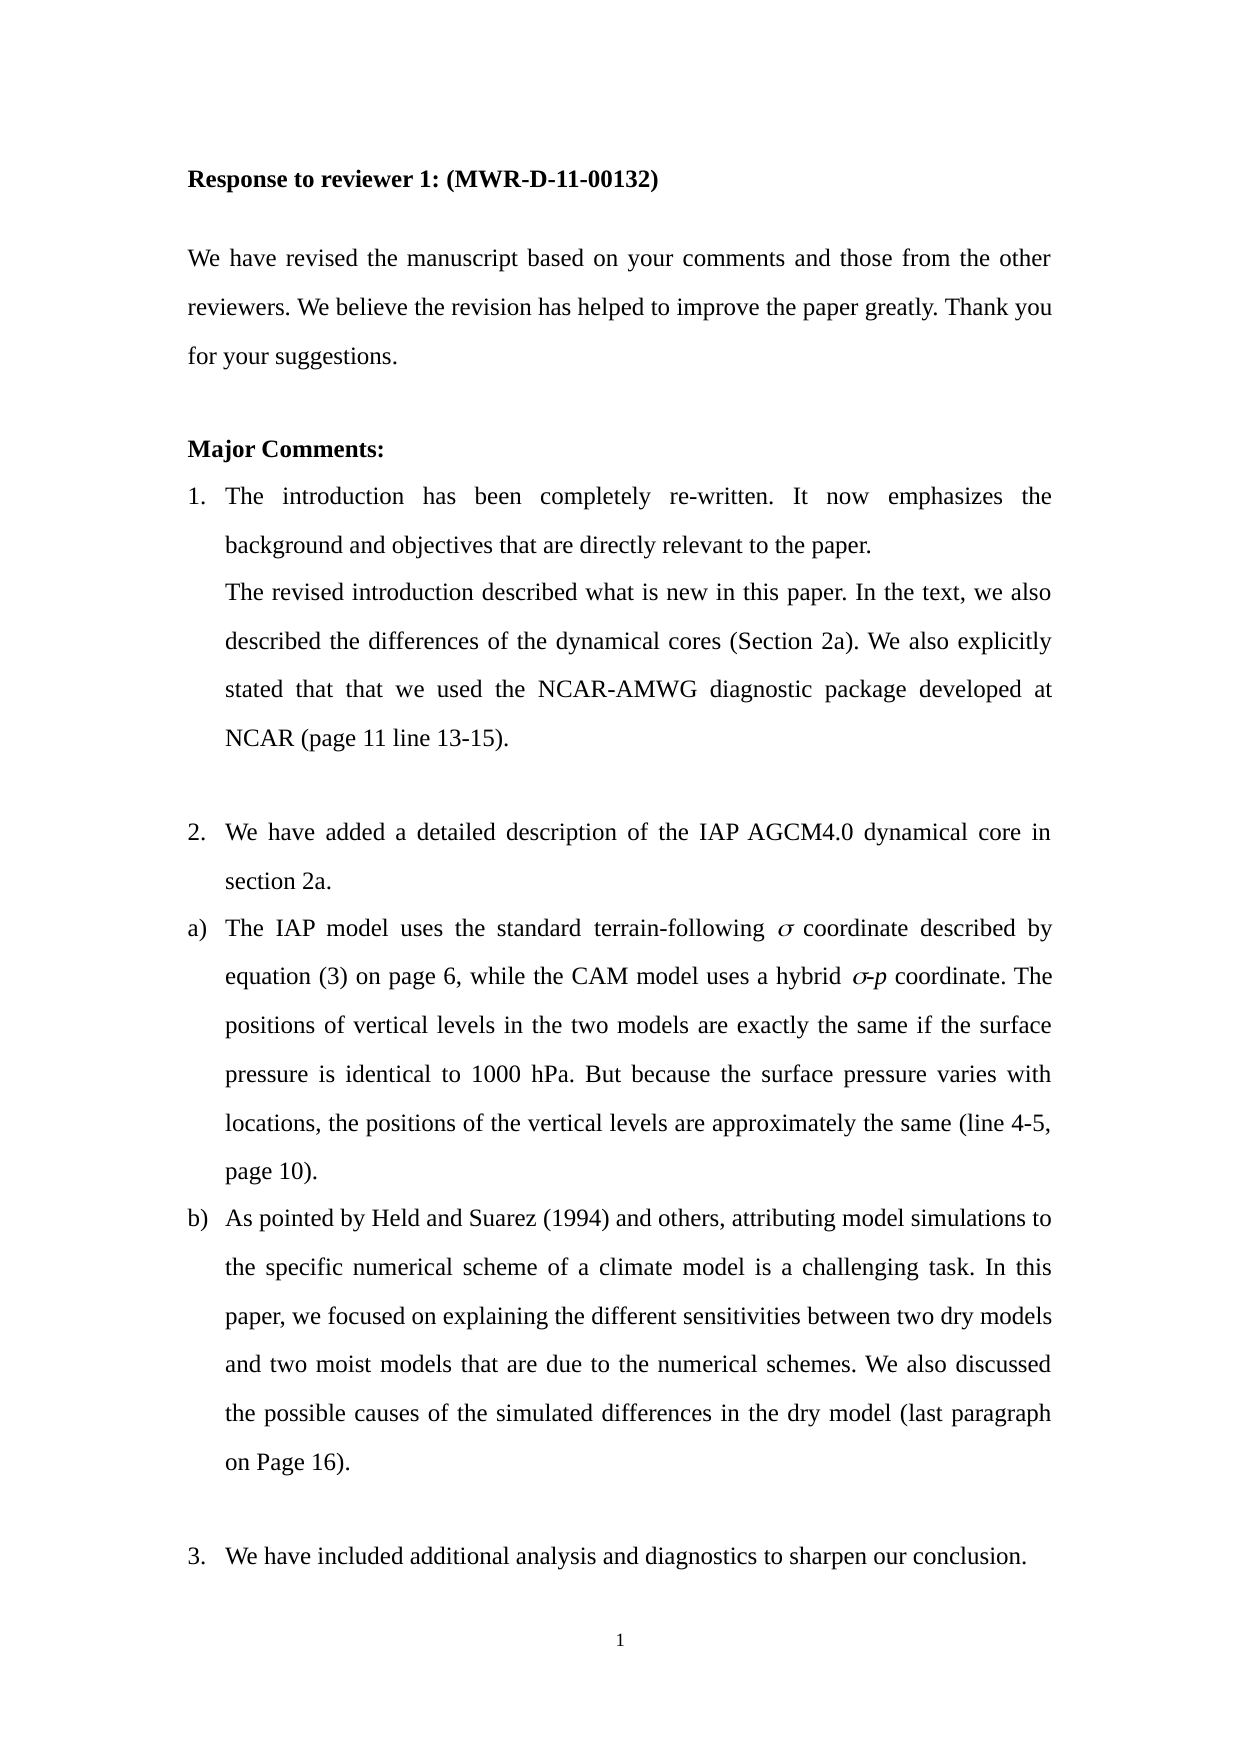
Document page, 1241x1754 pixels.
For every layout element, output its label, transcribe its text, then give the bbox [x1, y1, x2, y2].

text The revised introduction described what is new in this paper. In the text, we also described the differences of the dynamical cores (Section 2a). We also explicitly stated that that we used the NCAR-AMWG diagnostic package developed at NCAR (page 11 line 13-15). [225, 575, 1053, 754]
list We have added a detailed description of the IAP AGCM4.0 dynamical core in section 2a. [187, 815, 1053, 896]
list As pointed by Held and Suarez (1994) and others, attributing model simulations to the specific numerical scheme of a climate model is a challenging task. In this paper, we focused on explaining the different sensitivities between two dry models and two moist models that are due to the numerical schemes. We also discussed the possible causes of the simulated differences in the dry model (last paragraph on Page 16). [187, 1201, 1053, 1478]
list We have included additional analysis and diagnostics to sharpen our conclusion. [187, 1539, 1053, 1571]
list The IAP model uses the standard terrain-following coordinate described by equation (3) on page 6, while the CAM model uses a hybrid -p coordinate. The positions of vertical levels in the two models are exactly the same if the surface pressure is identical to 1000 hPa. But because the surface pressure varies with locations, the positions of the vertical levels are approximately the same (line 4-5, page 10). [187, 911, 1053, 1187]
list The introduction has been completely re-written. It now emphasizes the background and objectives that are directly relevant to the paper. [187, 479, 1053, 561]
text We have revised the manuscript based on your comments and those from the other reviewers. We believe the revision has helped to improve the paper greatly. Thank you for your suggestions. [187, 241, 1053, 371]
text Response to reviewer 1: (MWR-D-11-00132) [187, 162, 1053, 194]
text Major Comments: [187, 433, 1053, 465]
